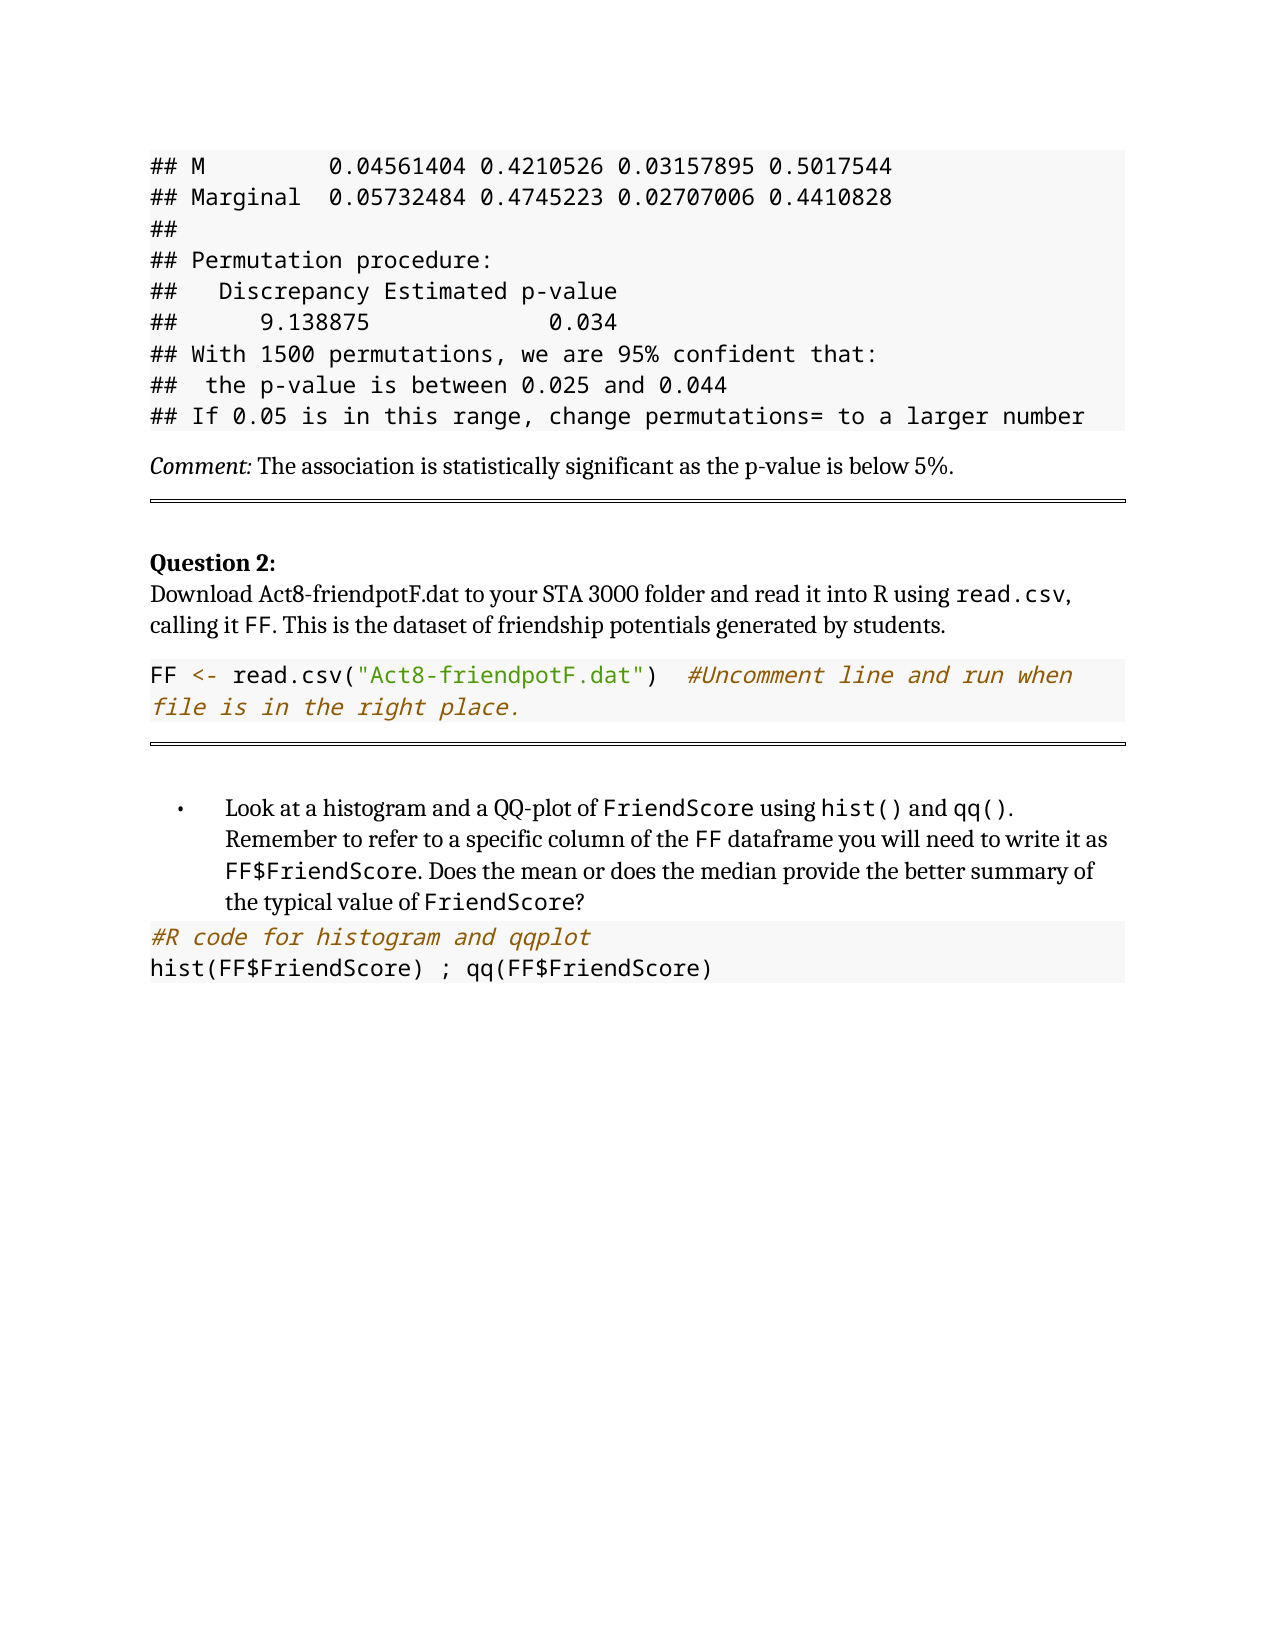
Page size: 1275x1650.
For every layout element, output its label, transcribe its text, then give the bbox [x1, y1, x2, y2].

text Question 2: Download Act8-friendpotF.dat to your STA 3000 folder and read it into R using read.csv, calling it FF. This is the dataset of friendship potentials generated by students. [150, 549, 1125, 640]
text #R code for histogram and qqplot hist(FF$FriendScore) ; qq(FF$FriendScore) [590, 921, 1125, 983]
text FF <- read.csv("Act8-friendpotF.dat") #Uncomment line and run when file is in the right place. [521, 659, 1125, 722]
text Comment: The association is statistically significant as the p-value is below 5%. [150, 452, 1125, 481]
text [150, 150, 1125, 431]
list Look at a histogram and a QQ-plot of FriendScore using hist() and qq(). Remember to refer to a specific column of the FF dataframe you will need to write it as FF$FriendScore. Does the mean or does the median provide the better summary of the typical value of FriendScore? [175, 792, 1125, 917]
